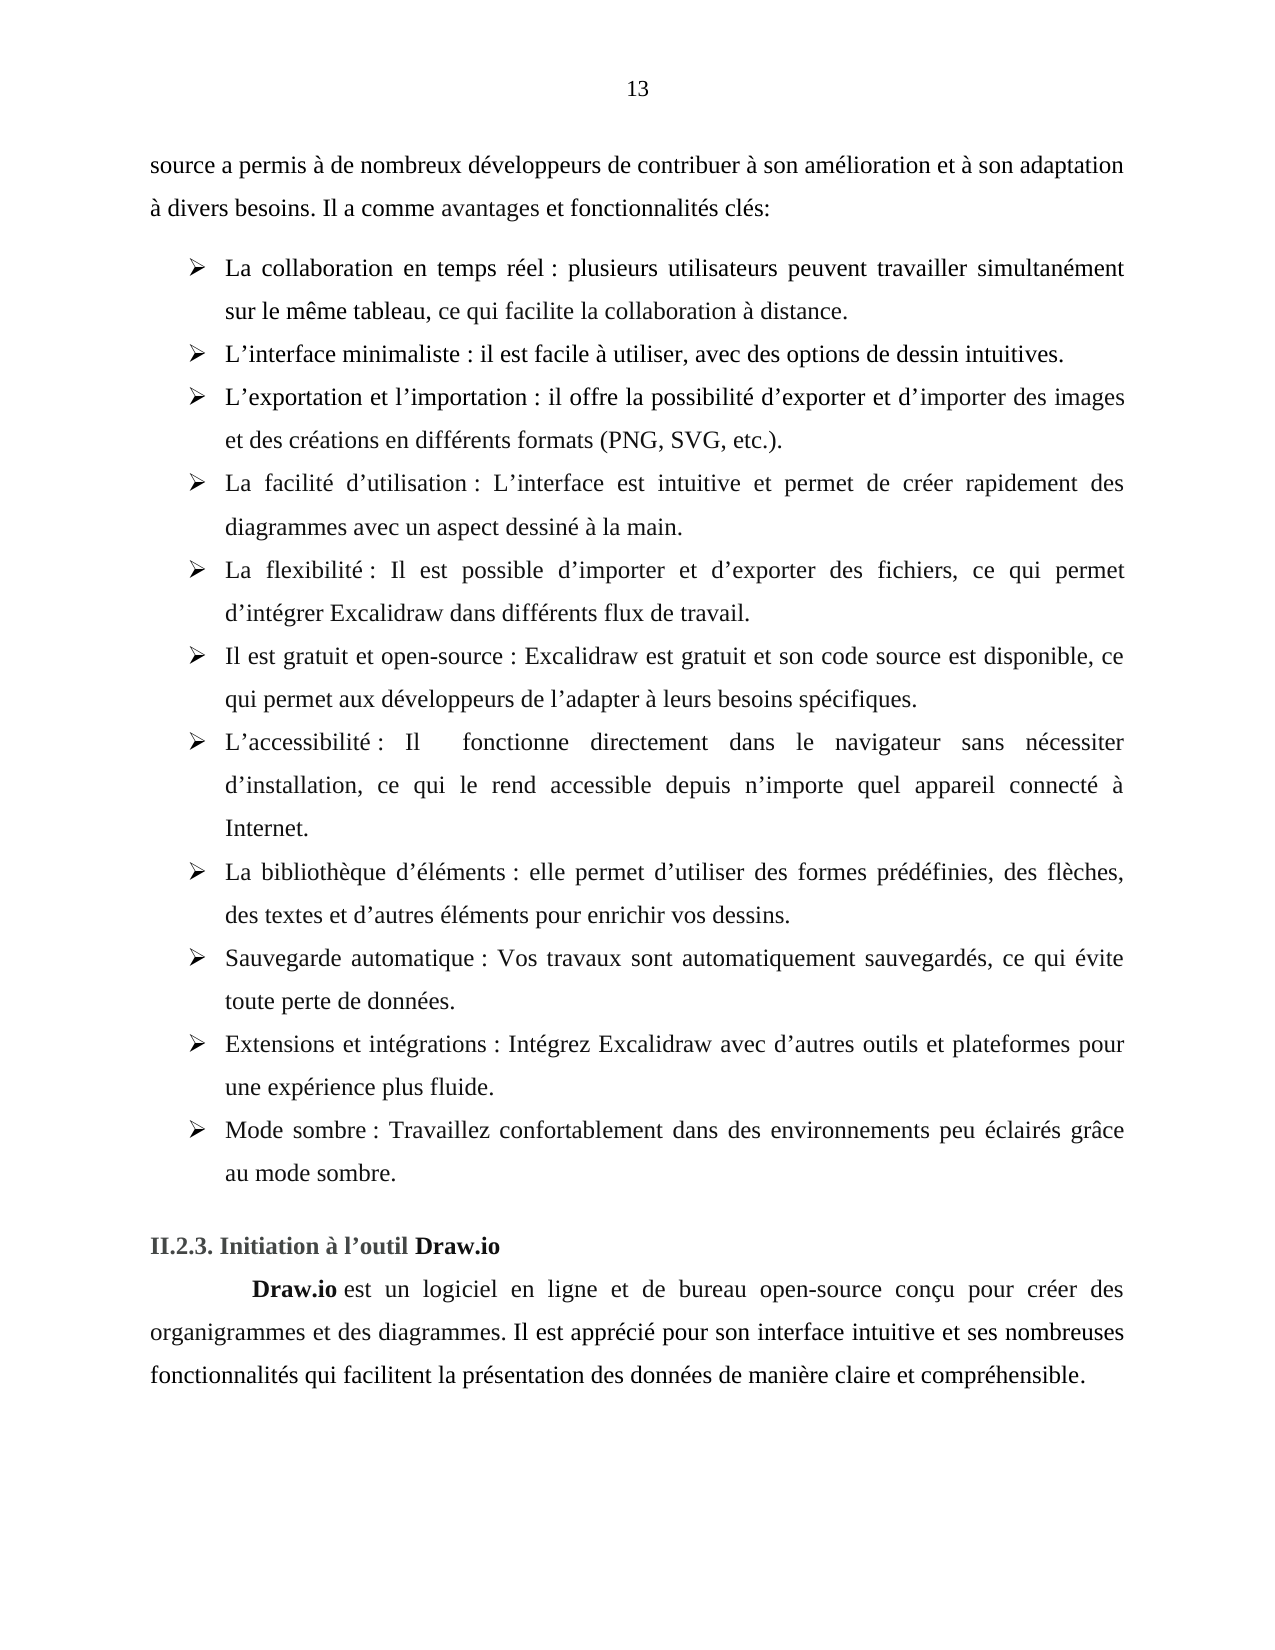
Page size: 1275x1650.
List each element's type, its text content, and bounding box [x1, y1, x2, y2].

list Extensions et intégrations : Intégrez Excalidraw avec d’autres outils et plateformes pour une expérience plus fluide. [187, 1029, 1125, 1101]
subtitle II.2.3. Initiation à l’outil Draw.io [150, 1231, 1125, 1259]
list L’accessibilité : Il fonctionne directement dans le navigateur sans nécessiter d’installation, ce qui le rend accessible depuis n’importe quel appareil connecté à Internet. [187, 727, 1125, 842]
list La bibliothèque d’éléments : elle permet d’utiliser des formes prédéfinies, des flèches, des textes et d’autres éléments pour enrichir vos dessins. [187, 857, 1125, 928]
list L’interface minimaliste : il est facile à utiliser, avec des options de dessin intuitives. [187, 339, 1125, 368]
list L’exportation et l’importation : il offre la possibilité d’exporter et d’importer des images et des créations en différents formats (PNG, SVG, etc.). [187, 382, 1125, 454]
list La facilité d’utilisation : L’interface est intuitive et permet de créer rapidement des diagrammes avec un aspect dessiné à la main. [187, 468, 1125, 540]
list La flexibilité : Il est possible d’importer et d’exporter des fichiers, ce qui permet d’intégrer Excalidraw dans différents flux de travail. [187, 555, 1125, 627]
list Il est gratuit et open-source : Excalidraw est gratuit et son code source est disponible, ce qui permet aux développeurs de l’adapter à leurs besoins spécifiques. [187, 641, 1125, 713]
list La collaboration en temps réel : plusieurs utilisateurs peuvent travailler simultanément sur le même tableau, ce qui facilite la collaboration à distance. [187, 253, 1125, 325]
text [150, 150, 1125, 222]
text Draw.io est un logiciel en ligne et de bureau open-source conçu pour créer des organigrammes et des diagrammes. Il est apprécié pour son interface intuitive et ses nombreuses fonctionnalités qui facilitent la présentation des données de manière claire et compréhensible. [150, 1274, 1125, 1389]
list Sauvegarde automatique : Vos travaux sont automatiquement sauvegardés, ce qui évite toute perte de données. [187, 943, 1125, 1015]
list Mode sombre : Travaillez confortablement dans des environnements peu éclairés grâce au mode sombre. [187, 1115, 1125, 1187]
